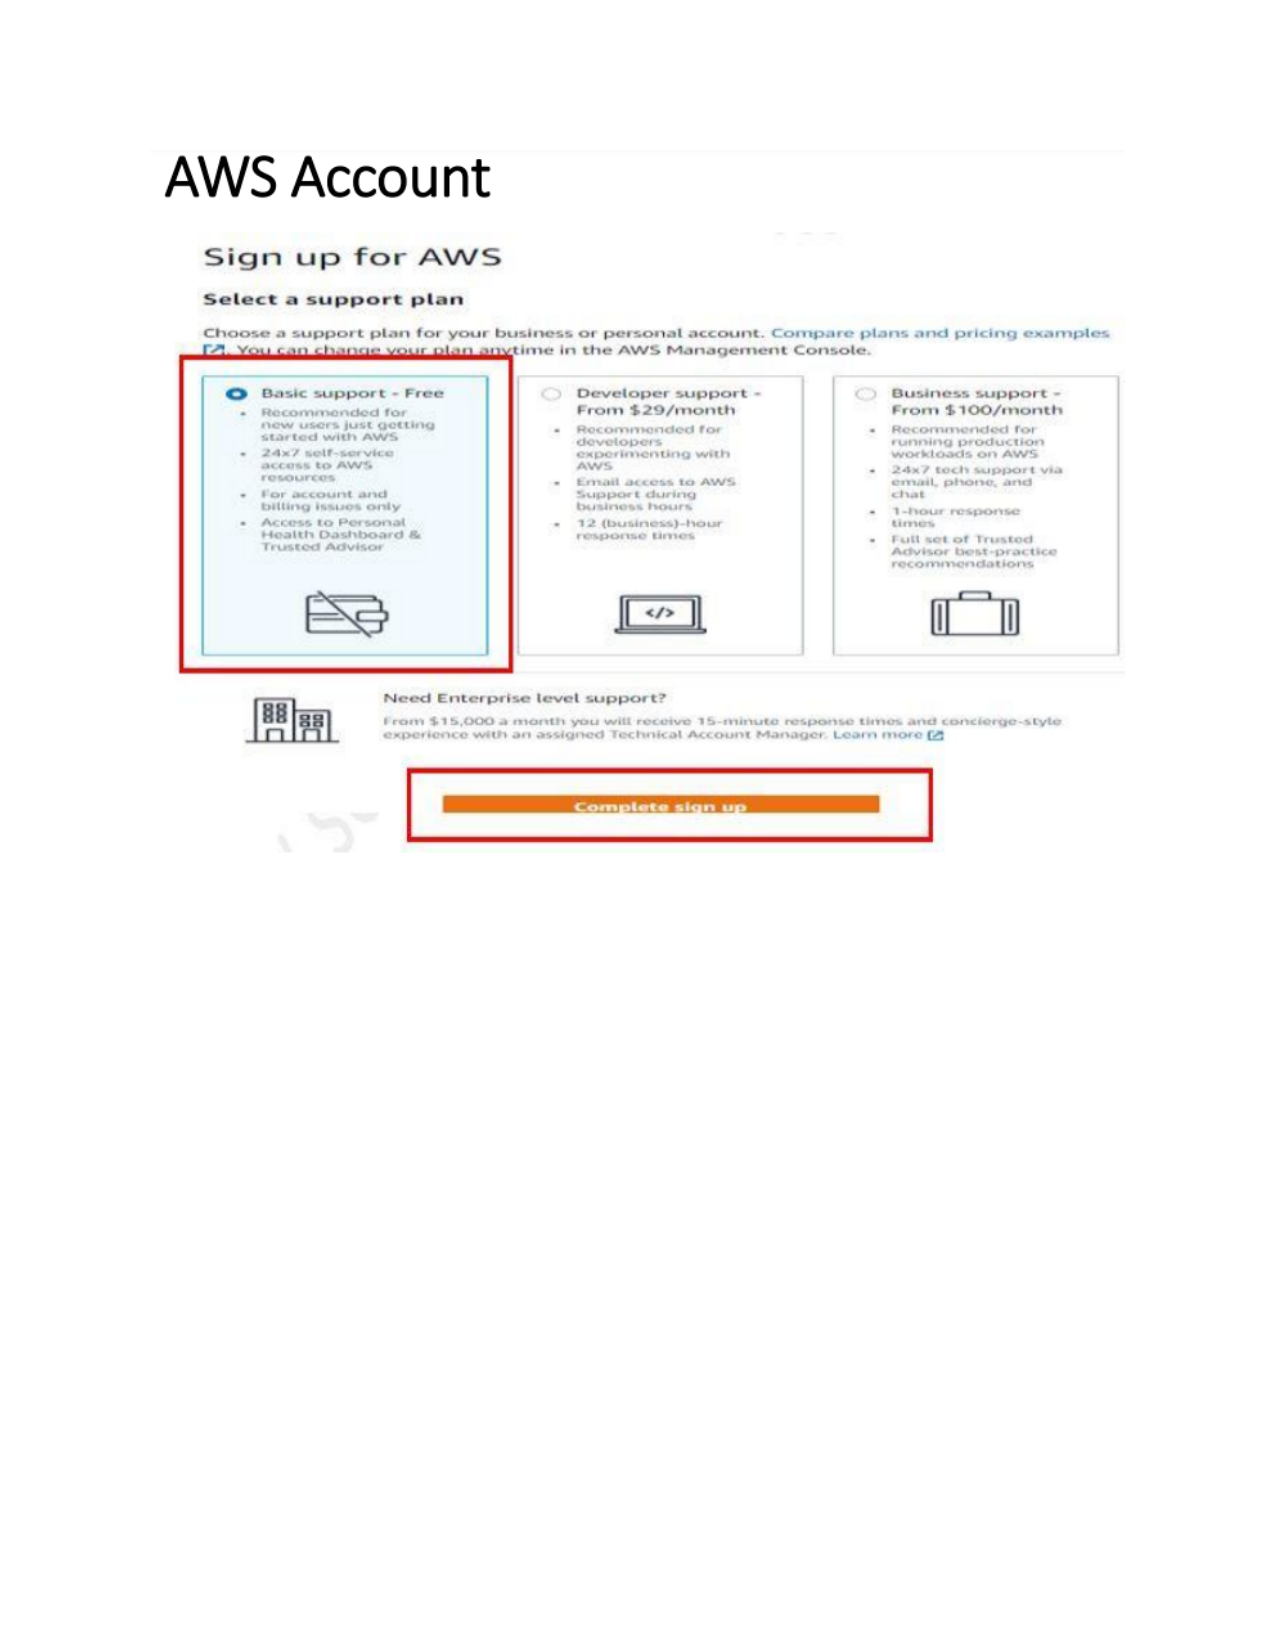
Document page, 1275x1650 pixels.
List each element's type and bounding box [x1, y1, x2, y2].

picture [150, 150, 1125, 877]
